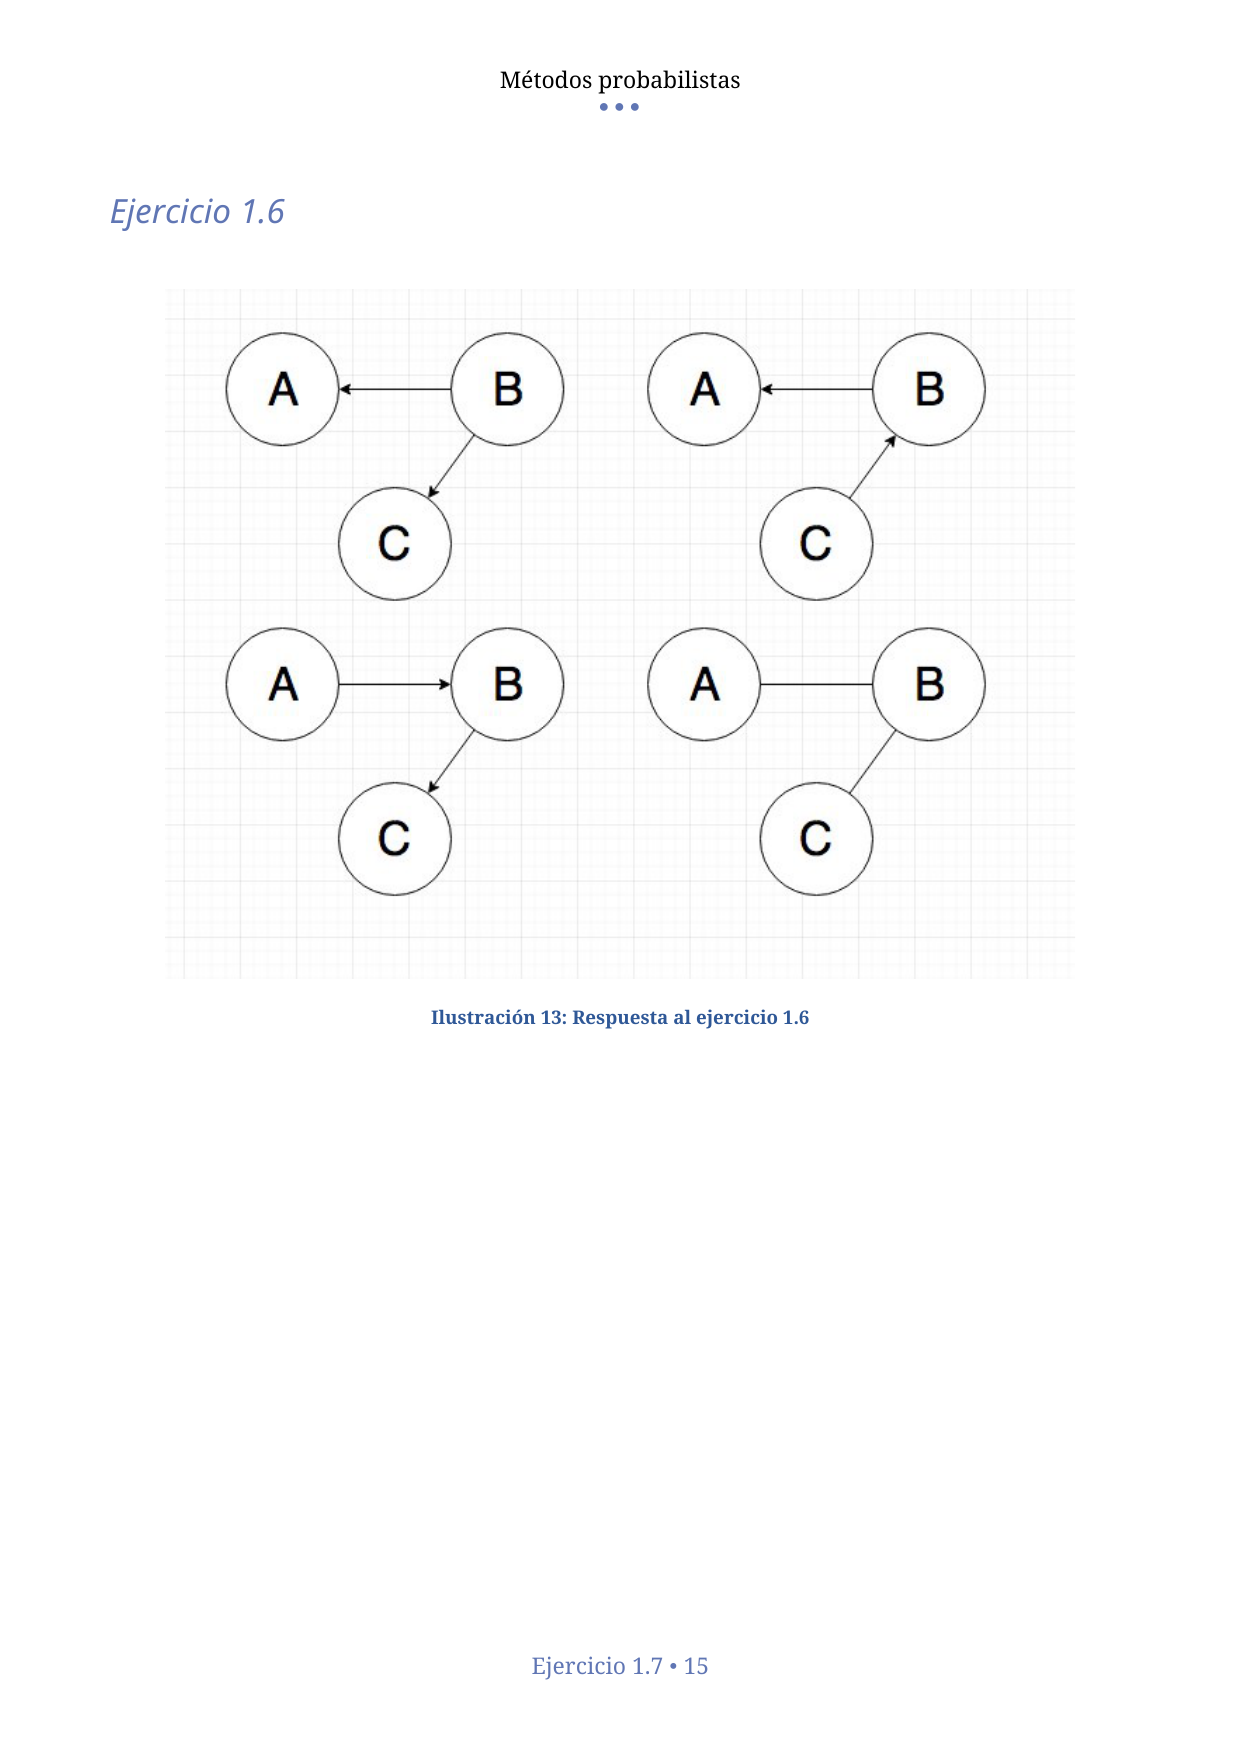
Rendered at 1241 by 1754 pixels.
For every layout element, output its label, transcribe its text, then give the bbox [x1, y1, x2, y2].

text Ilustración 13: Respuesta al ejercicio 1.6 [109, 1004, 1131, 1029]
subtitle Ejercicio 1.6 [109, 187, 1131, 233]
picture [165, 289, 1076, 979]
